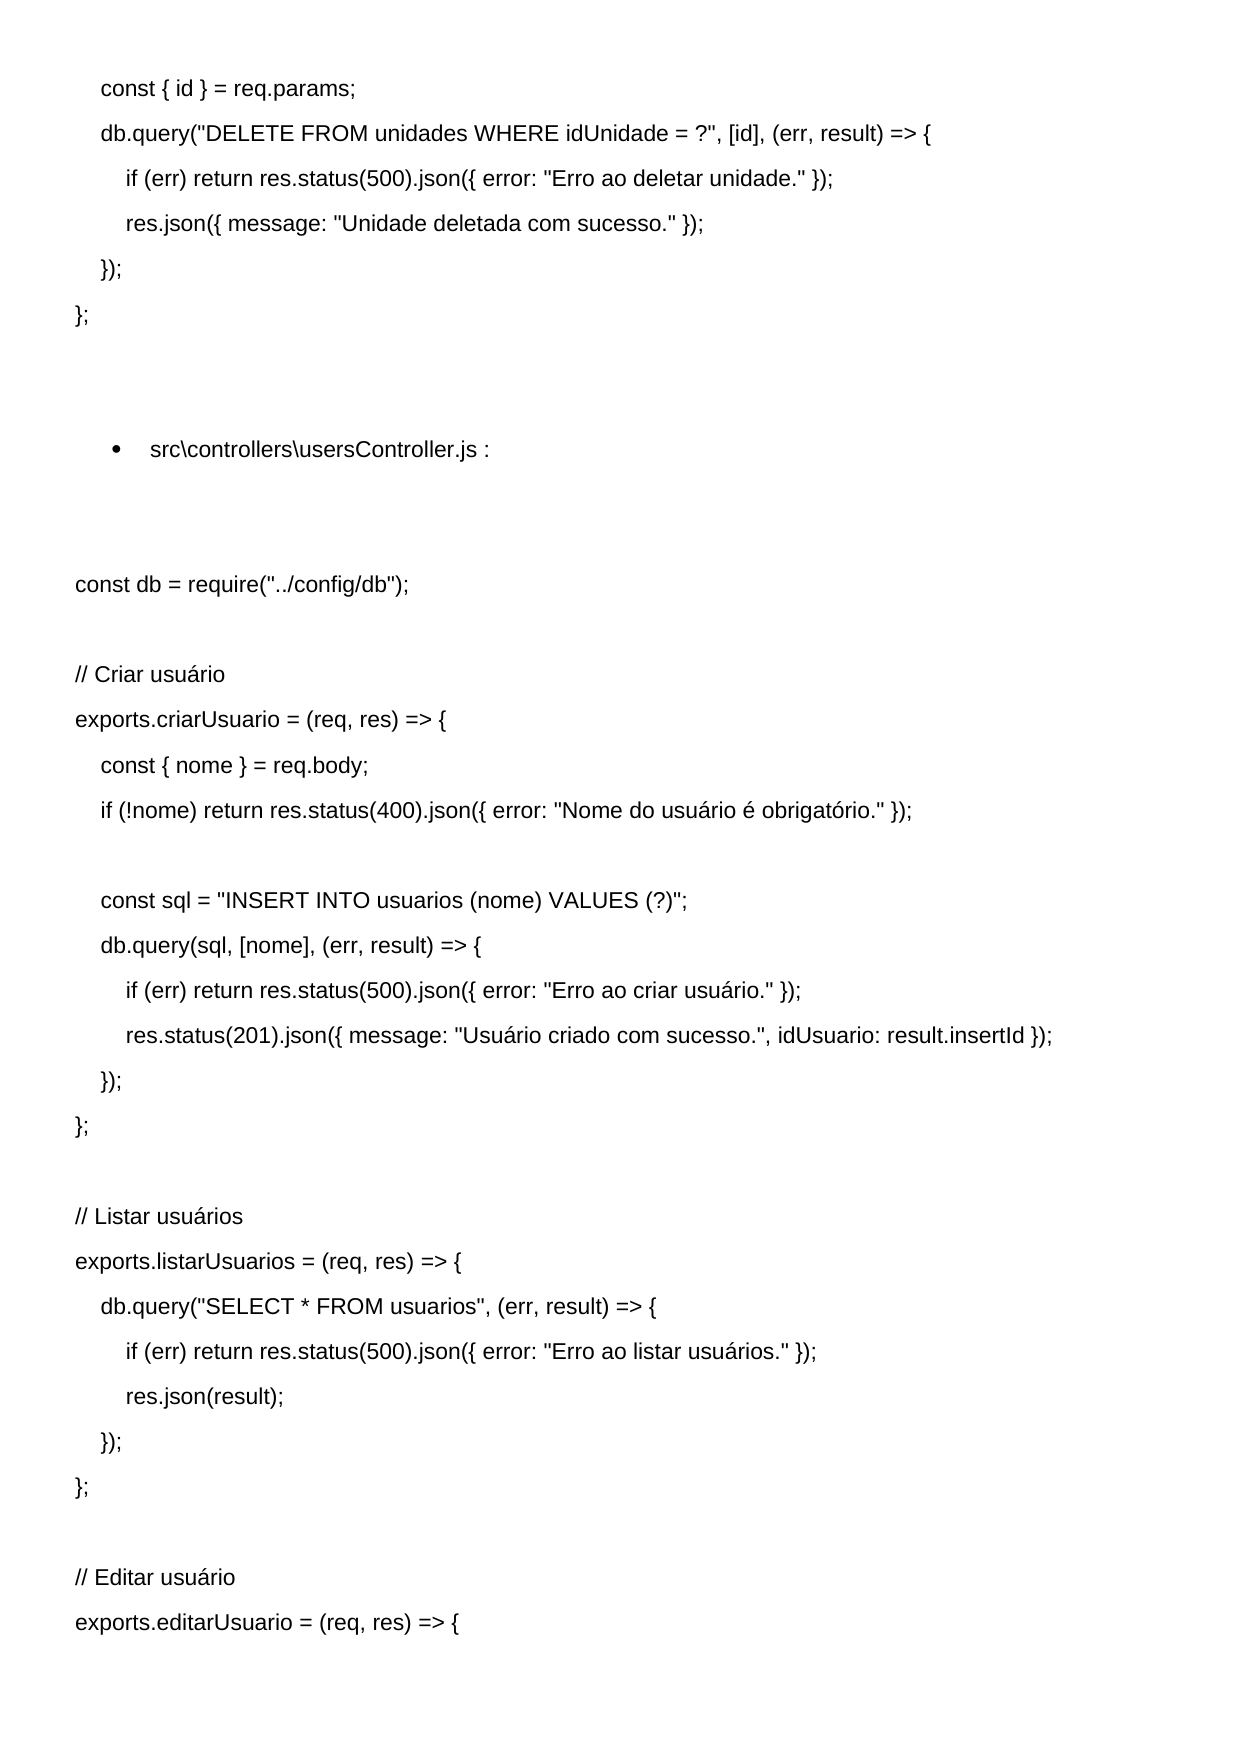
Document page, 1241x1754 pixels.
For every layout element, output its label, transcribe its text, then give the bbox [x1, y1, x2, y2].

text }; [75, 1112, 1165, 1139]
text if (err) return res.status(500).json({ error: "Erro ao listar usuários." }); [75, 1338, 1165, 1364]
text db.query(sql, [nome], (err, result) => { [75, 932, 1165, 958]
text }); [75, 255, 1165, 282]
text exports.editarUsuario = (req, res) => { [75, 1608, 1165, 1635]
text }); [75, 1067, 1165, 1094]
text if (err) return res.status(500).json({ error: "Erro ao deletar unidade." }); [75, 165, 1165, 192]
text // Listar usuários [75, 1203, 1165, 1229]
text db.query("DELETE FROM unidades WHERE idUnidade = ?", [id], (err, result) => { [75, 120, 1165, 146]
text res.json(result); [75, 1383, 1165, 1409]
text if (!nome) return res.status(400).json({ error: "Nome do usuário é obrigatório." }); [75, 797, 1165, 823]
text // Criar usuário [75, 661, 1165, 688]
text res.status(201).json({ message: "Usuário criado com sucesso.", idUsuario: result.insertId }); [75, 1022, 1165, 1048]
text exports.criarUsuario = (req, res) => { [75, 706, 1165, 733]
text const { id } = req.params; [75, 75, 1165, 101]
text exports.listarUsuarios = (req, res) => { [75, 1248, 1165, 1274]
text const db = require("../config/db"); [75, 571, 1165, 597]
text res.json({ message: "Unidade deletada com sucesso." }); [75, 210, 1165, 237]
text }; [75, 301, 1165, 327]
text const { nome } = req.body; [75, 752, 1165, 778]
text const sql = "INSERT INTO usuarios (nome) VALUES (?)"; [75, 887, 1165, 913]
list src\controllers\usersController.js : [112, 436, 1165, 462]
text if (err) return res.status(500).json({ error: "Erro ao criar usuário." }); [75, 977, 1165, 1003]
text }); [75, 1428, 1165, 1454]
text // Editar usuário [75, 1563, 1165, 1590]
text db.query("SELECT * FROM usuarios", (err, result) => { [75, 1293, 1165, 1319]
text }; [75, 1473, 1165, 1499]
